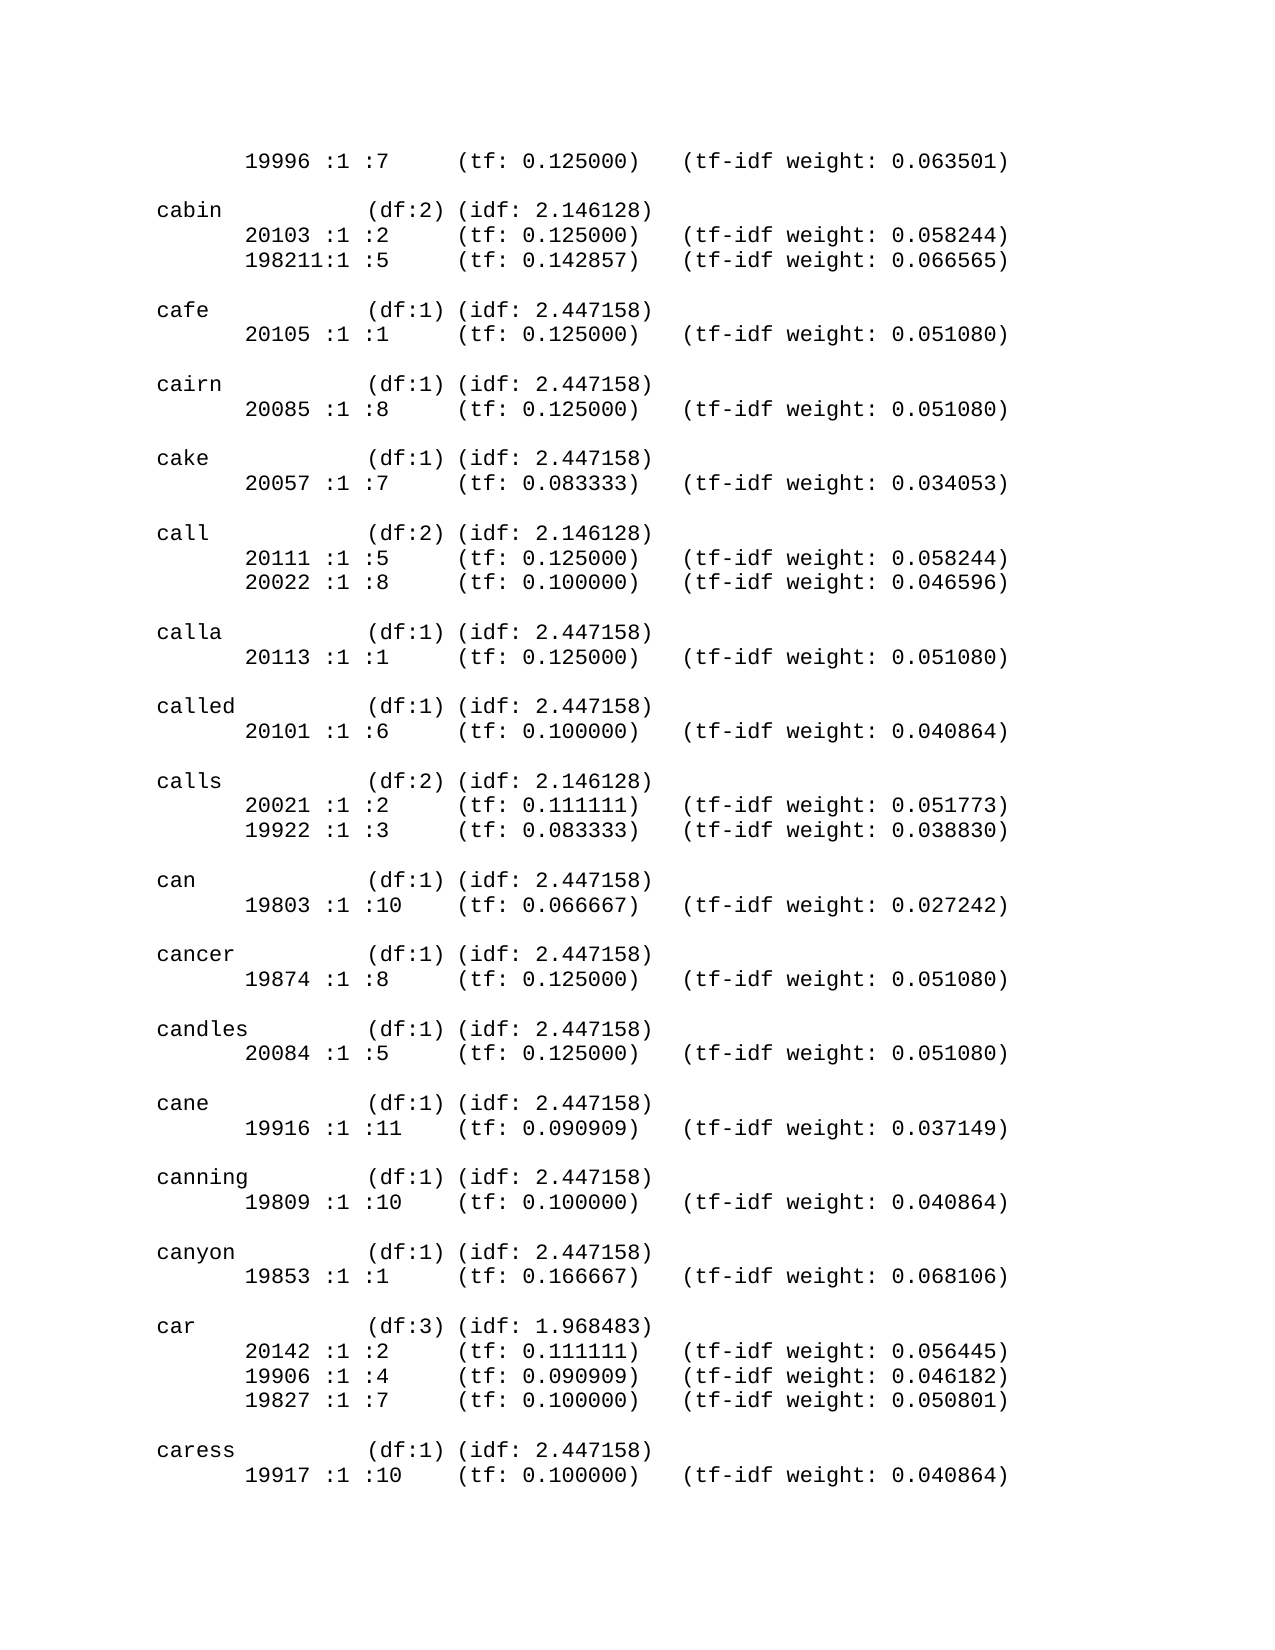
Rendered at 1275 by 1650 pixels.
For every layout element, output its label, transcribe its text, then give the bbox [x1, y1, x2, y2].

text 20142 :1 :2 (tf: 0.111111) (tf-idf weight: 0.056445) [156, 1340, 1118, 1365]
text 19827 :1 :7 (tf: 0.100000) (tf-idf weight: 0.050801) [156, 1389, 1118, 1414]
text 20021 :1 :2 (tf: 0.111111) (tf-idf weight: 0.051773) [156, 794, 1118, 819]
text 20101 :1 :6 (tf: 0.100000) (tf-idf weight: 0.040864) [156, 720, 1118, 745]
text 20057 :1 :7 (tf: 0.083333) (tf-idf weight: 0.034053) [156, 472, 1118, 497]
text 19922 :1 :3 (tf: 0.083333) (tf-idf weight: 0.038830) [156, 819, 1118, 844]
text 20084 :1 :5 (tf: 0.125000) (tf-idf weight: 0.051080) [156, 1042, 1118, 1067]
text cane (df:1) (idf: 2.447158) [156, 1092, 1118, 1117]
text called (df:1) (idf: 2.447158) [156, 695, 1118, 720]
text 19996 :1 :7 (tf: 0.125000) (tf-idf weight: 0.063501) [156, 150, 1118, 175]
text 19803 :1 :10 (tf: 0.066667) (tf-idf weight: 0.027242) [156, 894, 1118, 918]
text 19853 :1 :1 (tf: 0.166667) (tf-idf weight: 0.068106) [156, 1266, 1118, 1290]
text candles (df:1) (idf: 2.447158) [156, 1018, 1118, 1042]
text cafe (df:1) (idf: 2.447158) [156, 299, 1118, 323]
text 198211:1 :5 (tf: 0.142857) (tf-idf weight: 0.066565) [156, 249, 1118, 274]
text canning (df:1) (idf: 2.447158) [156, 1166, 1118, 1191]
text car (df:3) (idf: 1.968483) [156, 1315, 1118, 1340]
text cabin (df:2) (idf: 2.146128) [156, 199, 1118, 224]
text cancer (df:1) (idf: 2.447158) [156, 943, 1118, 968]
text 20085 :1 :8 (tf: 0.125000) (tf-idf weight: 0.051080) [156, 398, 1118, 423]
text 19916 :1 :11 (tf: 0.090909) (tf-idf weight: 0.037149) [156, 1117, 1118, 1142]
text 19809 :1 :10 (tf: 0.100000) (tf-idf weight: 0.040864) [156, 1191, 1118, 1216]
text call (df:2) (idf: 2.146128) [156, 522, 1118, 547]
text canyon (df:1) (idf: 2.447158) [156, 1241, 1118, 1266]
text calls (df:2) (idf: 2.146128) [156, 770, 1118, 794]
text cairn (df:1) (idf: 2.447158) [156, 373, 1118, 398]
text 19917 :1 :10 (tf: 0.100000) (tf-idf weight: 0.040864) [156, 1464, 1118, 1489]
text 20103 :1 :2 (tf: 0.125000) (tf-idf weight: 0.058244) [156, 224, 1118, 249]
text cake (df:1) (idf: 2.447158) [156, 447, 1118, 472]
text 20022 :1 :8 (tf: 0.100000) (tf-idf weight: 0.046596) [156, 571, 1118, 596]
text 20105 :1 :1 (tf: 0.125000) (tf-idf weight: 0.051080) [156, 323, 1118, 348]
text 20111 :1 :5 (tf: 0.125000) (tf-idf weight: 0.058244) [156, 547, 1118, 571]
text 19906 :1 :4 (tf: 0.090909) (tf-idf weight: 0.046182) [156, 1365, 1118, 1389]
text 19874 :1 :8 (tf: 0.125000) (tf-idf weight: 0.051080) [156, 968, 1118, 993]
text calla (df:1) (idf: 2.447158) [156, 621, 1118, 646]
text caress (df:1) (idf: 2.447158) [156, 1439, 1118, 1464]
text 20113 :1 :1 (tf: 0.125000) (tf-idf weight: 0.051080) [156, 646, 1118, 671]
text can (df:1) (idf: 2.447158) [156, 869, 1118, 894]
